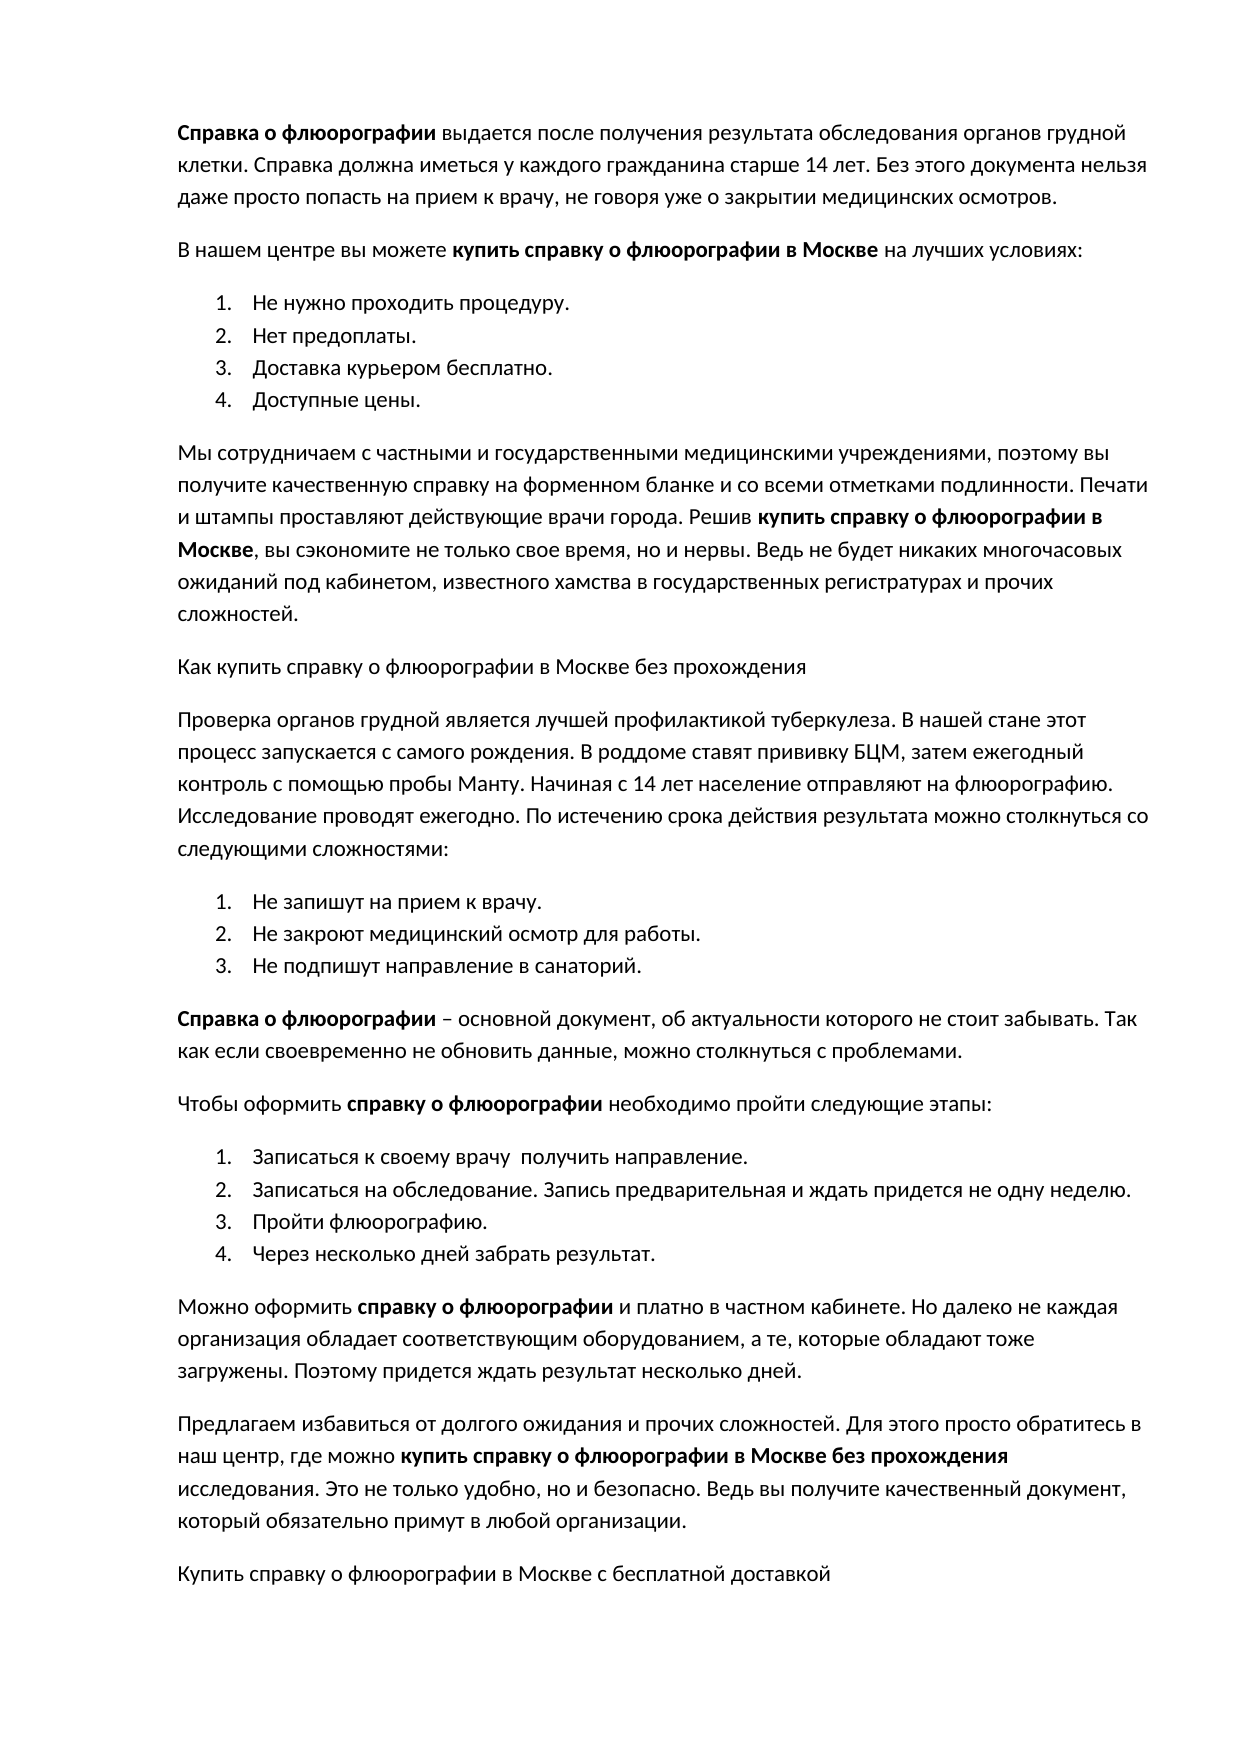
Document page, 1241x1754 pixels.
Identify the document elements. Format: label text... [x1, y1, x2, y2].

text Предлагаем избавиться от долгого ожидания и прочих сложностей. Для этого просто обратитесь в наш центр, где можно купить справку о флюорографии в Москве без прохождения исследования. Это не только удобно, но и безопасно. Ведь вы получите качественный документ, который обязательно примут в любой организации. [177, 1409, 1152, 1534]
list Записаться к своему врачу получить направление. [215, 1142, 1152, 1171]
list Доставка курьером бесплатно. [215, 353, 1152, 381]
text Проверка органов грудной является лучшей профилактикой туберкулеза. В нашей стане этот процесс запускается с самого рождения. В роддоме ставят прививку БЦМ, затем ежегодный контроль с помощью пробы Манту. Начиная с 14 лет население отправляют на флюорографию. Исследование проводят ежегодно. По истечению срока действия результата можно столкнуться со следующими сложностями: [177, 705, 1152, 862]
text Мы сотрудничаем с частными и государственными медицинскими учреждениями, поэтому вы получите качественную справку на форменном бланке и со всеми отметками подлинности. Печати и штампы проставляют действующие врачи города. Решив купить справку о флюорографии в Москве, вы сэкономите не только свое время, но и нервы. Ведь не будет никаких многочасовых ожиданий под кабинетом, известного хамства в государственных регистратурах и прочих сложностей. [177, 438, 1152, 627]
text Как купить справку о флюорографии в Москве без прохождения [177, 652, 1152, 680]
text Справка о флюорографии выдается после получения результата обследования органов грудной клетки. Справка должна иметься у каждого гражданина старше 14 лет. Без этого документа нельзя даже просто попасть на прием к врачу, не говоря уже о закрытии медицинских осмотров. [177, 118, 1152, 211]
text В нашем центре вы можете купить справку о флюорографии в Москве на лучших условиях: [177, 236, 1152, 263]
list Доступные цены. [215, 385, 1152, 413]
list Через несколько дней забрать результат. [215, 1239, 1152, 1267]
list Не запишут на прием к врачу. [215, 887, 1152, 915]
list Не нужно проходить процедуру. [215, 288, 1152, 317]
text Чтобы оформить справку о флюорографии необходимо пройти следующие этапы: [177, 1089, 1152, 1117]
list Пройти флюорографию. [215, 1207, 1152, 1235]
list Записаться на обследование. Запись предварительная и ждать придется не одну неделю. [215, 1175, 1152, 1203]
list Не подпишут направление в санаторий. [215, 951, 1152, 979]
text Купить справку о флюорографии в Москве с бесплатной доставкой [177, 1559, 1152, 1587]
list Нет предоплаты. [215, 321, 1152, 349]
text Справка о флюорографии – основной документ, об актуальности которого не стоит забывать. Так как если своевременно не обновить данные, можно столкнуться с проблемами. [177, 1004, 1152, 1064]
list Не закроют медицинский осмотр для работы. [215, 919, 1152, 947]
text Можно оформить справку о флюорографии и платно в частном кабинете. Но далеко не каждая организация обладает соответствующим оборудованием, а те, которые обладают тоже загружены. Поэтому придется ждать результат несколько дней. [177, 1292, 1152, 1384]
